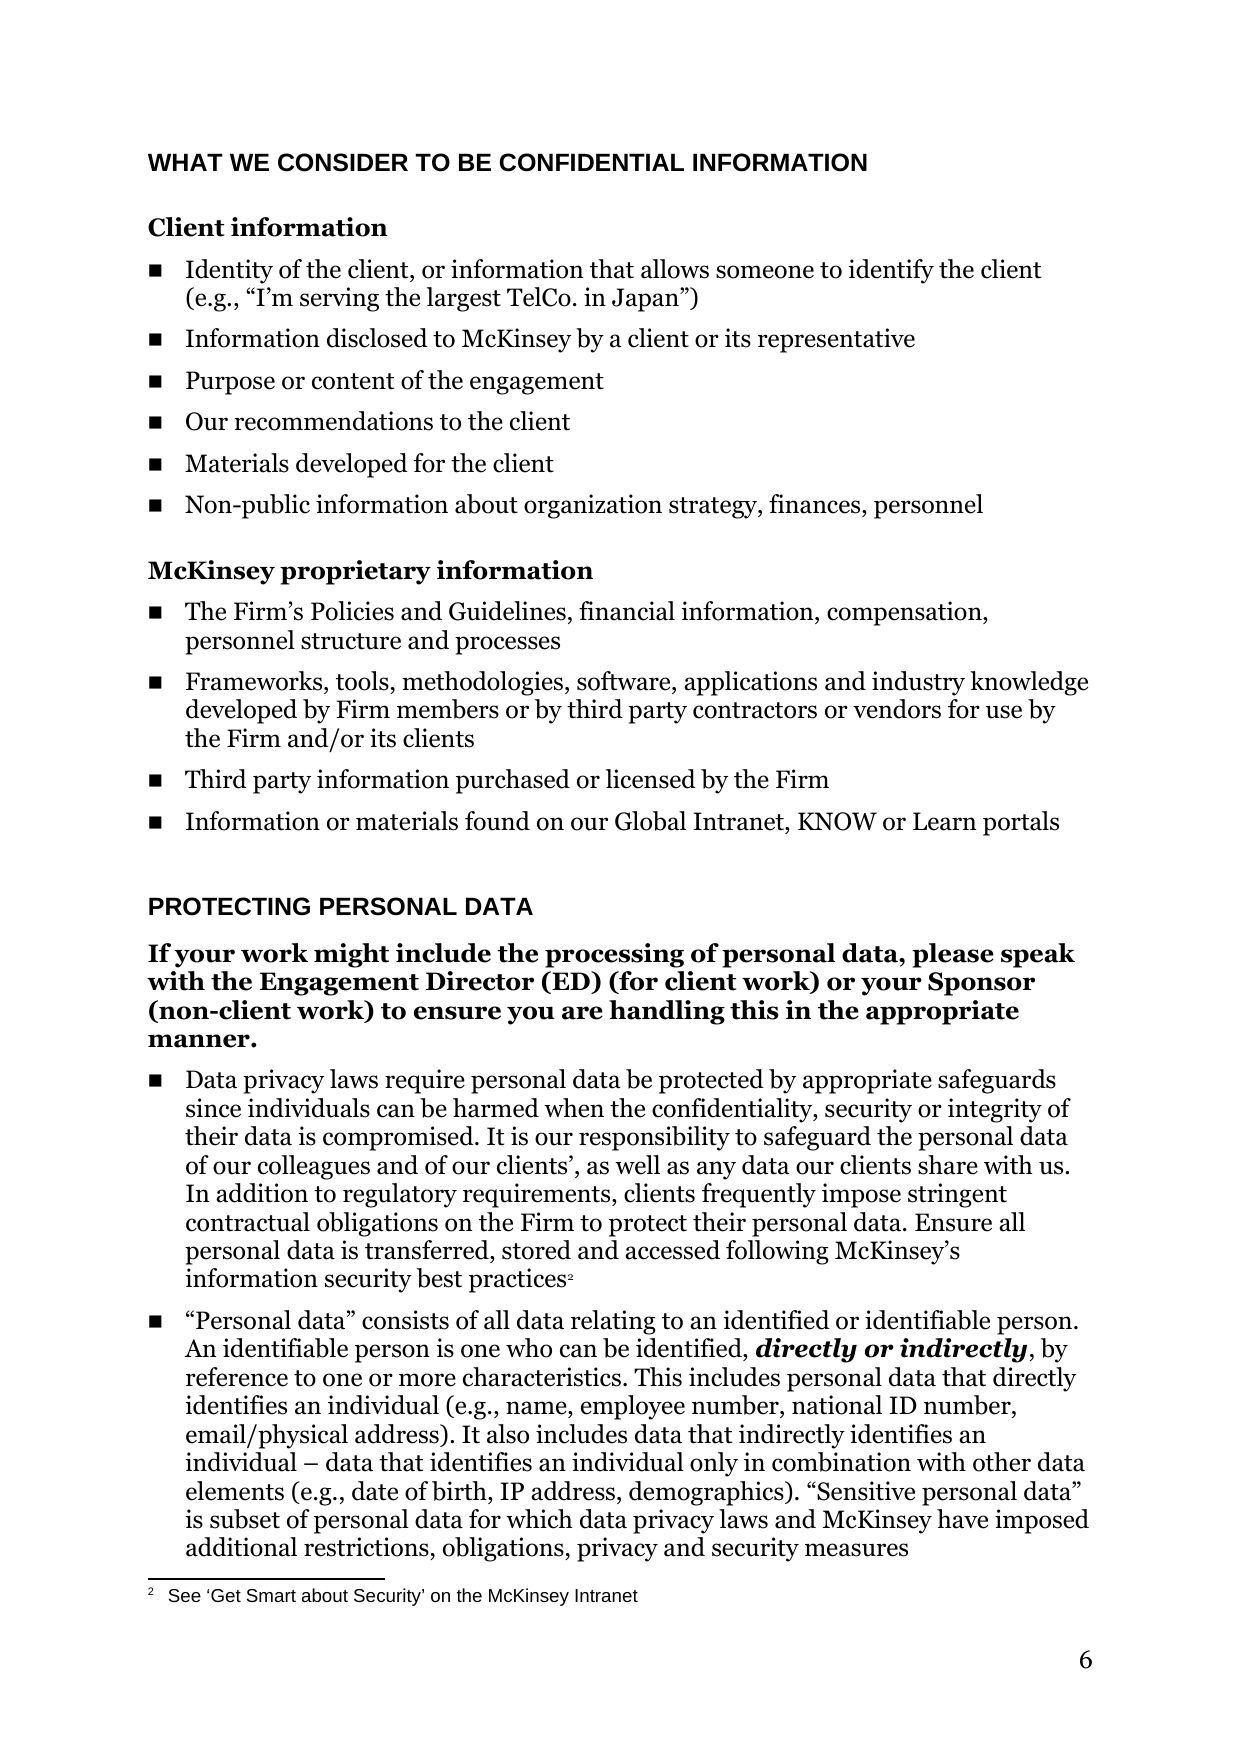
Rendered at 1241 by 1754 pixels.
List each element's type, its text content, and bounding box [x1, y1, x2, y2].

text Information or materials found on our Global Intranet, KNOW or Learn portals [148, 807, 1093, 836]
text Information disclosed to McKinsey by a client or its representative [148, 324, 1093, 353]
text McKinsey proprietary information [148, 556, 1093, 585]
text Data privacy laws require personal data be protected by appropriate safeguards since individuals can be harmed when the confidentiality, security or integrity of their data is compromised. It is our responsibility to safeguard the personal data of our colleagues and of our clients’, as well as any data our clients share with us. In addition to regulatory requirements, clients frequently impose stringent contractual obligations on the Firm to protect their personal data. Ensure all personal data is transferred, stored and accessed following McKinsey’s information security best practices [148, 1066, 1093, 1293]
text Materials developed for the client [148, 449, 1093, 477]
text Frameworks, tools, methodologies, software, applications and industry knowledge developed by Firm members or by third party contractors or vendors for use by the Firm and/or its clients [148, 667, 1093, 753]
subtitle Protecting Personal Data [148, 892, 1055, 921]
text Identity of the client, or information that allows someone to identify the client (e.g., “I’m serving the largest TelCo. in Japan”) [148, 255, 1093, 312]
text Non-public information about organization strategy, finances, personnel [148, 490, 1093, 519]
text Purpose or content of the engagement [148, 366, 1093, 395]
text Our recommendations to the client [148, 407, 1093, 436]
text Third party information purchased or licensed by the Firm [148, 765, 1093, 794]
text The Firm’s Policies and Guidelines, financial information, compensation, personnel structure and processes [148, 597, 1093, 654]
subtitle What we consider to be confidential information [148, 148, 1055, 176]
text “Personal data” consists of all data relating to an identified or identifiable person. An identifiable person is one who can be identified, directly or indirectly, by reference to one or more characteristics. This includes personal data that directly identifies an individual (e.g., name, employee number, national ID number, email/physical address). It also includes data that indirectly identifies an individual – data that identifies an individual only in combination with other data elements (e.g., date of birth, IP address, demographics). “Sensitive personal data” is subset of personal data for which data privacy laws and McKinsey have imposed additional restrictions, obligations, privacy and security measures [148, 1306, 1093, 1562]
text Client information [148, 214, 1093, 242]
text If your work might include the processing of personal data, please speak with the Engagement Director (ED) (for client work) or your Sponsor (non-client work) to ensure you are handling this in the appropriate manner. [148, 939, 1093, 1053]
